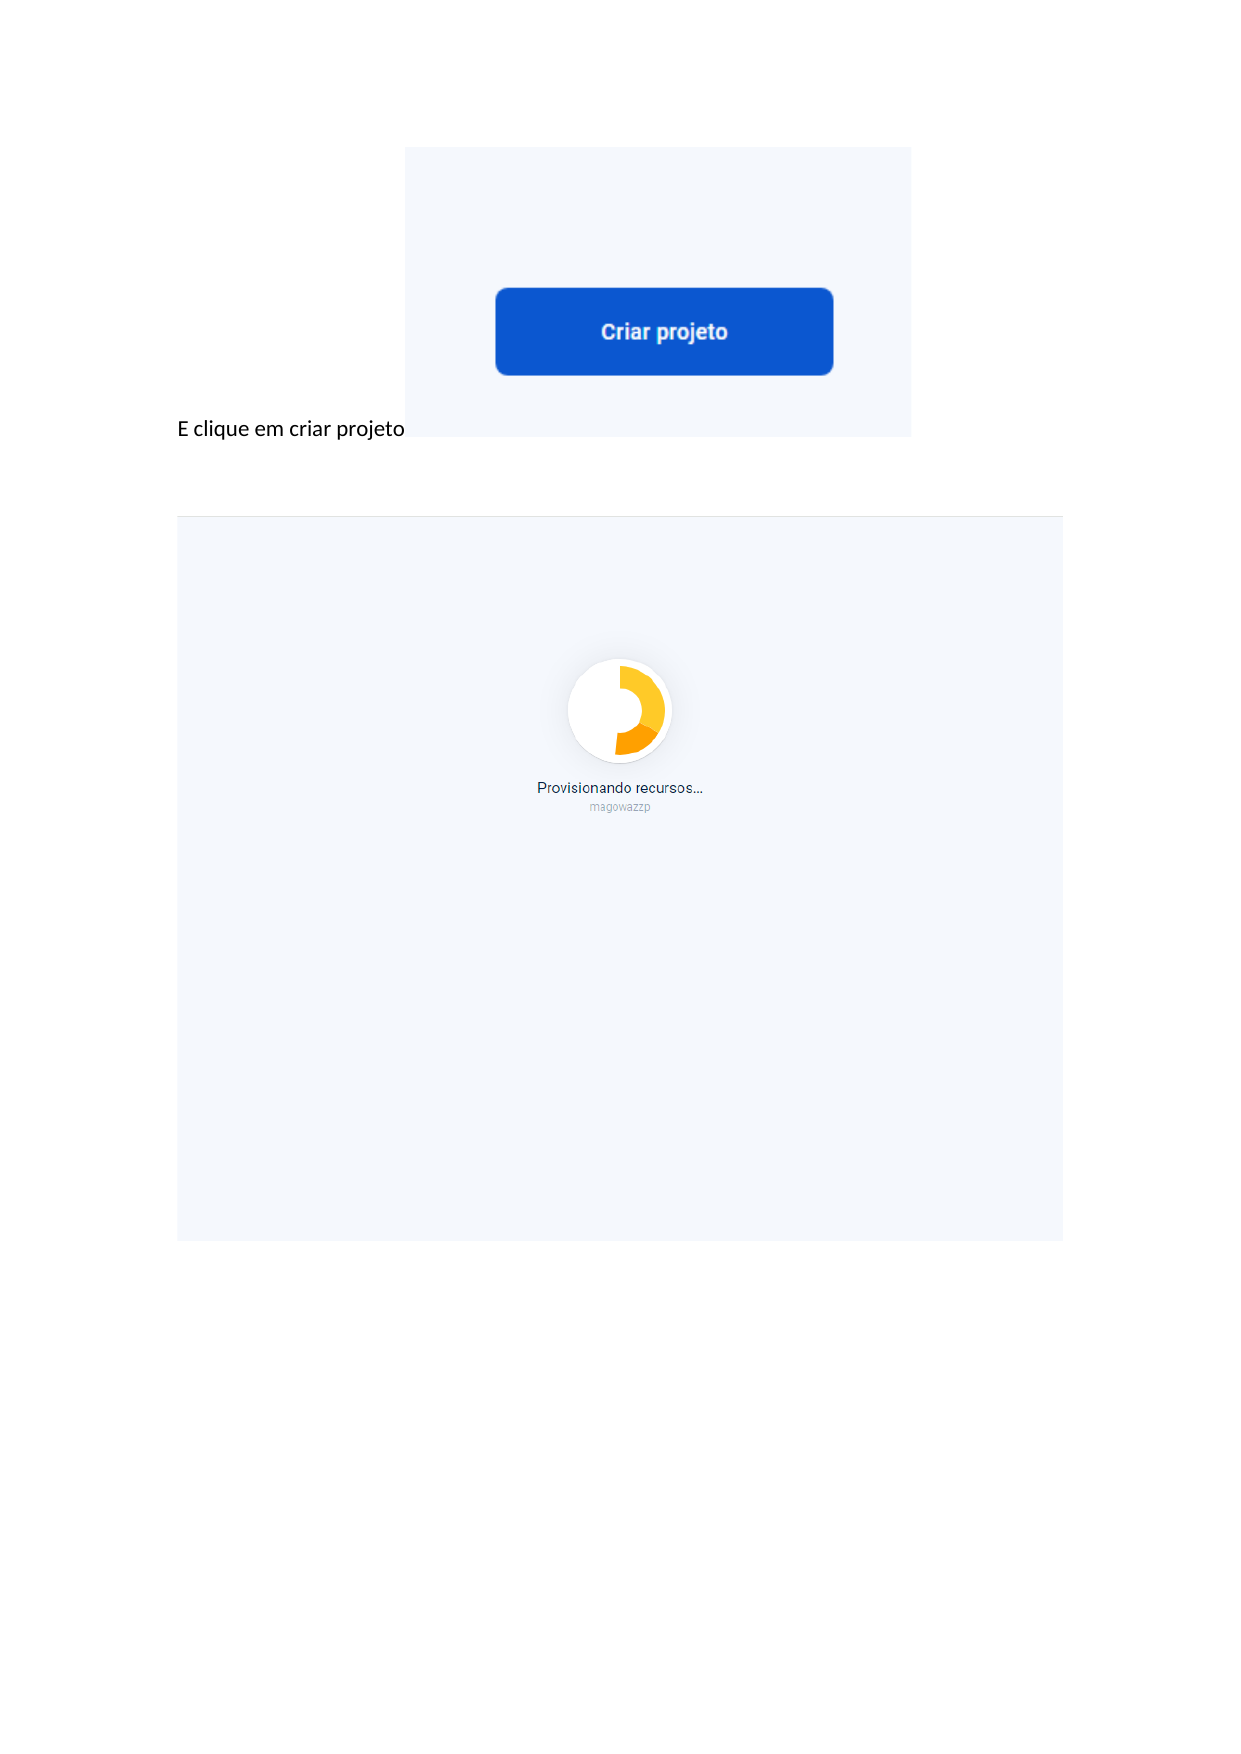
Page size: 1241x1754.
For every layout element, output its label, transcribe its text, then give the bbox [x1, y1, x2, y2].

picture [405, 147, 912, 437]
picture [177, 508, 1063, 1241]
